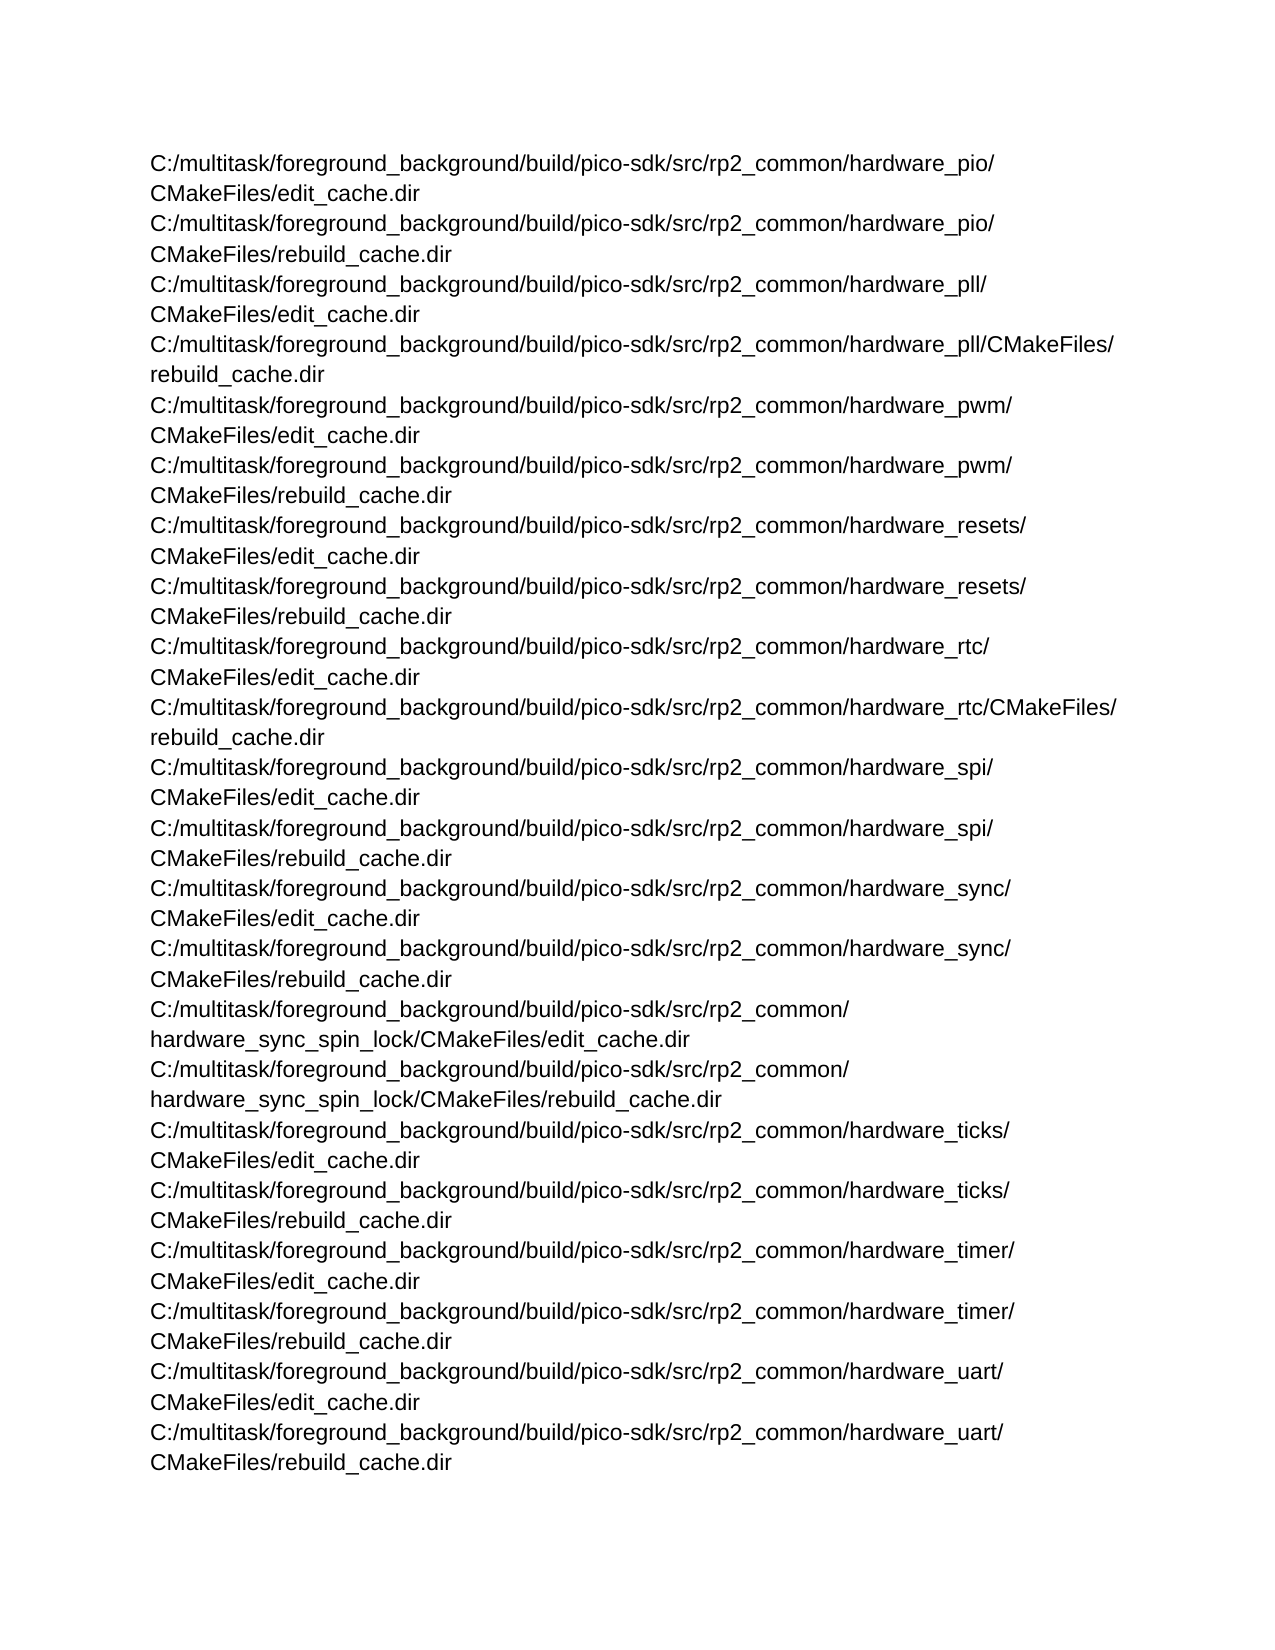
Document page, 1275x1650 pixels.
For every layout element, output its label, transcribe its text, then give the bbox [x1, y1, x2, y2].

text C:/multitask/foreground_background/build/pico-sdk/src/rp2_common/hardware_timer/CMakeFiles/edit_cache.dir [150, 1237, 1125, 1294]
text C:/multitask/foreground_background/build/pico-sdk/src/rp2_common/hardware_pwm/CMakeFiles/rebuild_cache.dir [150, 452, 1125, 509]
text C:/multitask/foreground_background/build/pico-sdk/src/rp2_common/hardware_spi/CMakeFiles/edit_cache.dir [150, 754, 1125, 811]
text C:/multitask/foreground_background/build/pico-sdk/src/rp2_common/hardware_pio/CMakeFiles/edit_cache.dir [150, 150, 1125, 207]
text C:/multitask/foreground_background/build/pico-sdk/src/rp2_common/hardware_sync/CMakeFiles/edit_cache.dir [150, 875, 1125, 932]
text C:/multitask/foreground_background/build/pico-sdk/src/rp2_common/hardware_ticks/CMakeFiles/edit_cache.dir [150, 1117, 1125, 1173]
text C:/multitask/foreground_background/build/pico-sdk/src/rp2_common/hardware_rtc/CMakeFiles/rebuild_cache.dir [150, 694, 1125, 750]
text C:/multitask/foreground_background/build/pico-sdk/src/rp2_common/hardware_timer/CMakeFiles/rebuild_cache.dir [150, 1298, 1125, 1354]
text C:/multitask/foreground_background/build/pico-sdk/src/rp2_common/hardware_spi/CMakeFiles/rebuild_cache.dir [150, 814, 1125, 871]
text C:/multitask/foreground_background/build/pico-sdk/src/rp2_common/hardware_pwm/CMakeFiles/edit_cache.dir [150, 392, 1125, 448]
text C:/multitask/foreground_background/build/pico-sdk/src/rp2_common/hardware_pll/CMakeFiles/edit_cache.dir [150, 271, 1125, 327]
text C:/multitask/foreground_background/build/pico-sdk/src/rp2_common/hardware_uart/CMakeFiles/edit_cache.dir [150, 1358, 1125, 1415]
text C:/multitask/foreground_background/build/pico-sdk/src/rp2_common/hardware_pll/CMakeFiles/rebuild_cache.dir [150, 331, 1125, 388]
text C:/multitask/foreground_background/build/pico-sdk/src/rp2_common/hardware_resets/CMakeFiles/rebuild_cache.dir [150, 573, 1125, 629]
text C:/multitask/foreground_background/build/pico-sdk/src/rp2_common/hardware_uart/CMakeFiles/rebuild_cache.dir [150, 1419, 1125, 1475]
text C:/multitask/foreground_background/build/pico-sdk/src/rp2_common/hardware_rtc/CMakeFiles/edit_cache.dir [150, 633, 1125, 690]
text C:/multitask/foreground_background/build/pico-sdk/src/rp2_common/hardware_sync_spin_lock/CMakeFiles/rebuild_cache.dir [150, 1056, 1125, 1113]
text C:/multitask/foreground_background/build/pico-sdk/src/rp2_common/hardware_sync_spin_lock/CMakeFiles/edit_cache.dir [150, 996, 1125, 1052]
text C:/multitask/foreground_background/build/pico-sdk/src/rp2_common/hardware_pio/CMakeFiles/rebuild_cache.dir [150, 210, 1125, 267]
text C:/multitask/foreground_background/build/pico-sdk/src/rp2_common/hardware_resets/CMakeFiles/edit_cache.dir [150, 512, 1125, 569]
text C:/multitask/foreground_background/build/pico-sdk/src/rp2_common/hardware_ticks/CMakeFiles/rebuild_cache.dir [150, 1177, 1125, 1234]
text C:/multitask/foreground_background/build/pico-sdk/src/rp2_common/hardware_sync/CMakeFiles/rebuild_cache.dir [150, 935, 1125, 992]
